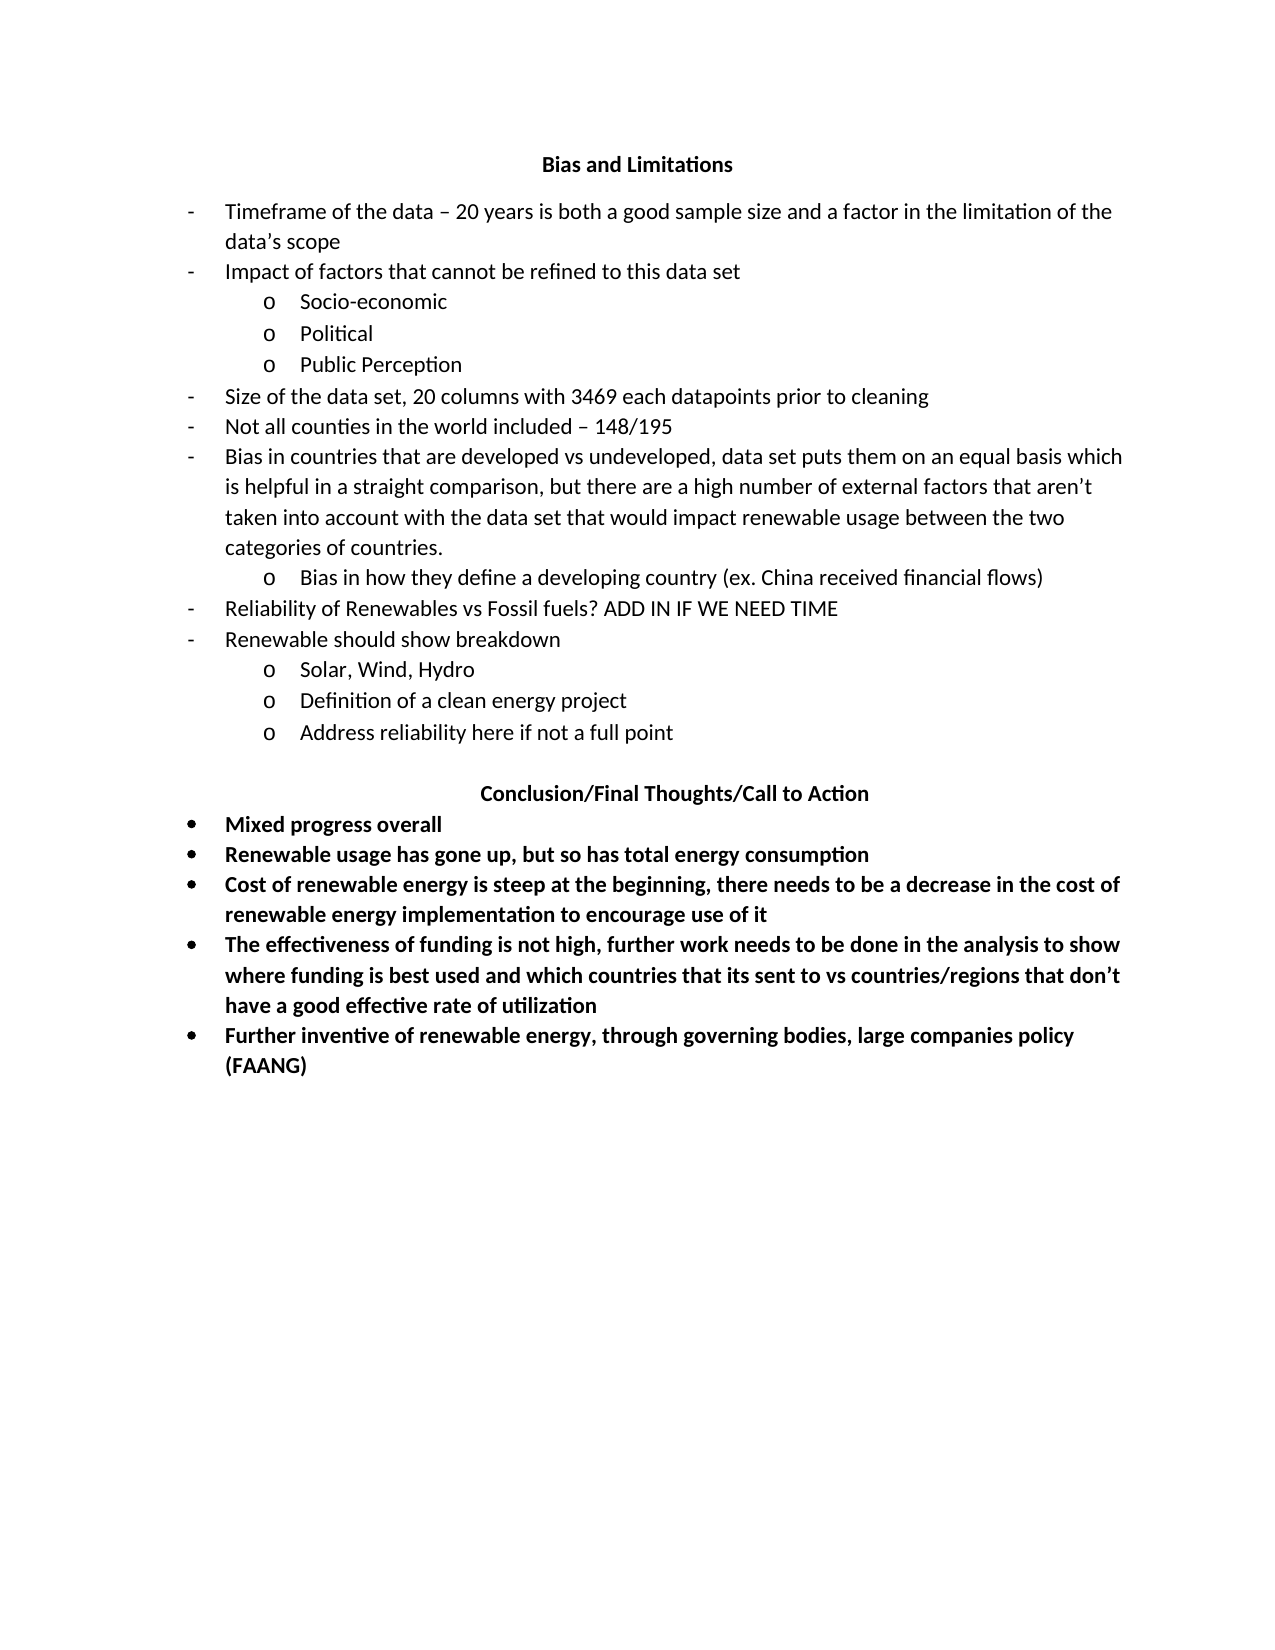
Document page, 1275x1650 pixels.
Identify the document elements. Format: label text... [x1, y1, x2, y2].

text Bias and Limitations [150, 150, 1125, 178]
list Timeframe of the data – 20 years is both a good sample size and a factor in the limitation of the data’s scope [187, 197, 1125, 255]
list Cost of renewable energy is steep at the beginning, there needs to be a decrease in the cost of renewable energy implementation to encourage use of it [187, 870, 1125, 928]
list Bias in how they define a developing country (ex. China received financial flows) [262, 563, 1125, 592]
list Public Perception [262, 350, 1125, 379]
list Not all counties in the world included – 148/195 [187, 412, 1125, 440]
list Further inventive of renewable energy, through governing bodies, large companies policy (FAANG) [187, 1021, 1125, 1079]
list Mixed progress overall [187, 810, 1125, 838]
list The effectiveness of funding is not high, further work needs to be done in the analysis to show where funding is best used and which countries that its sent to vs countries/regions that don’t have a good effective rate of utilization [187, 931, 1125, 1019]
list Definition of a clean energy project [262, 686, 1125, 716]
list Bias in countries that are developed vs undeveloped, data set puts them on an equal basis which is helpful in a straight comparison, but there are a high number of external factors that aren’t taken into account with the data set that would impact renewable usage between the two categories of countries. [187, 442, 1125, 561]
list Impact of factors that cannot be refined to this data set [187, 257, 1125, 285]
list Reliability of Renewables vs Fossil fuels? ADD IN IF WE NEED TIME [187, 594, 1125, 623]
list Solar, Wind, Hydro [262, 655, 1125, 684]
list Size of the data set, 20 columns with 3469 each datapoints prior to cleaning [187, 382, 1125, 410]
list Address reliability here if not a full point [262, 718, 1125, 747]
list Socio-economic [262, 287, 1125, 317]
list Conclusion/Final Thoughts/Call to Action [225, 779, 1125, 808]
list Political [262, 319, 1125, 348]
list Renewable usage has gone up, but so has total energy consumption [187, 840, 1125, 868]
list Renewable should show breakdown [187, 625, 1125, 653]
